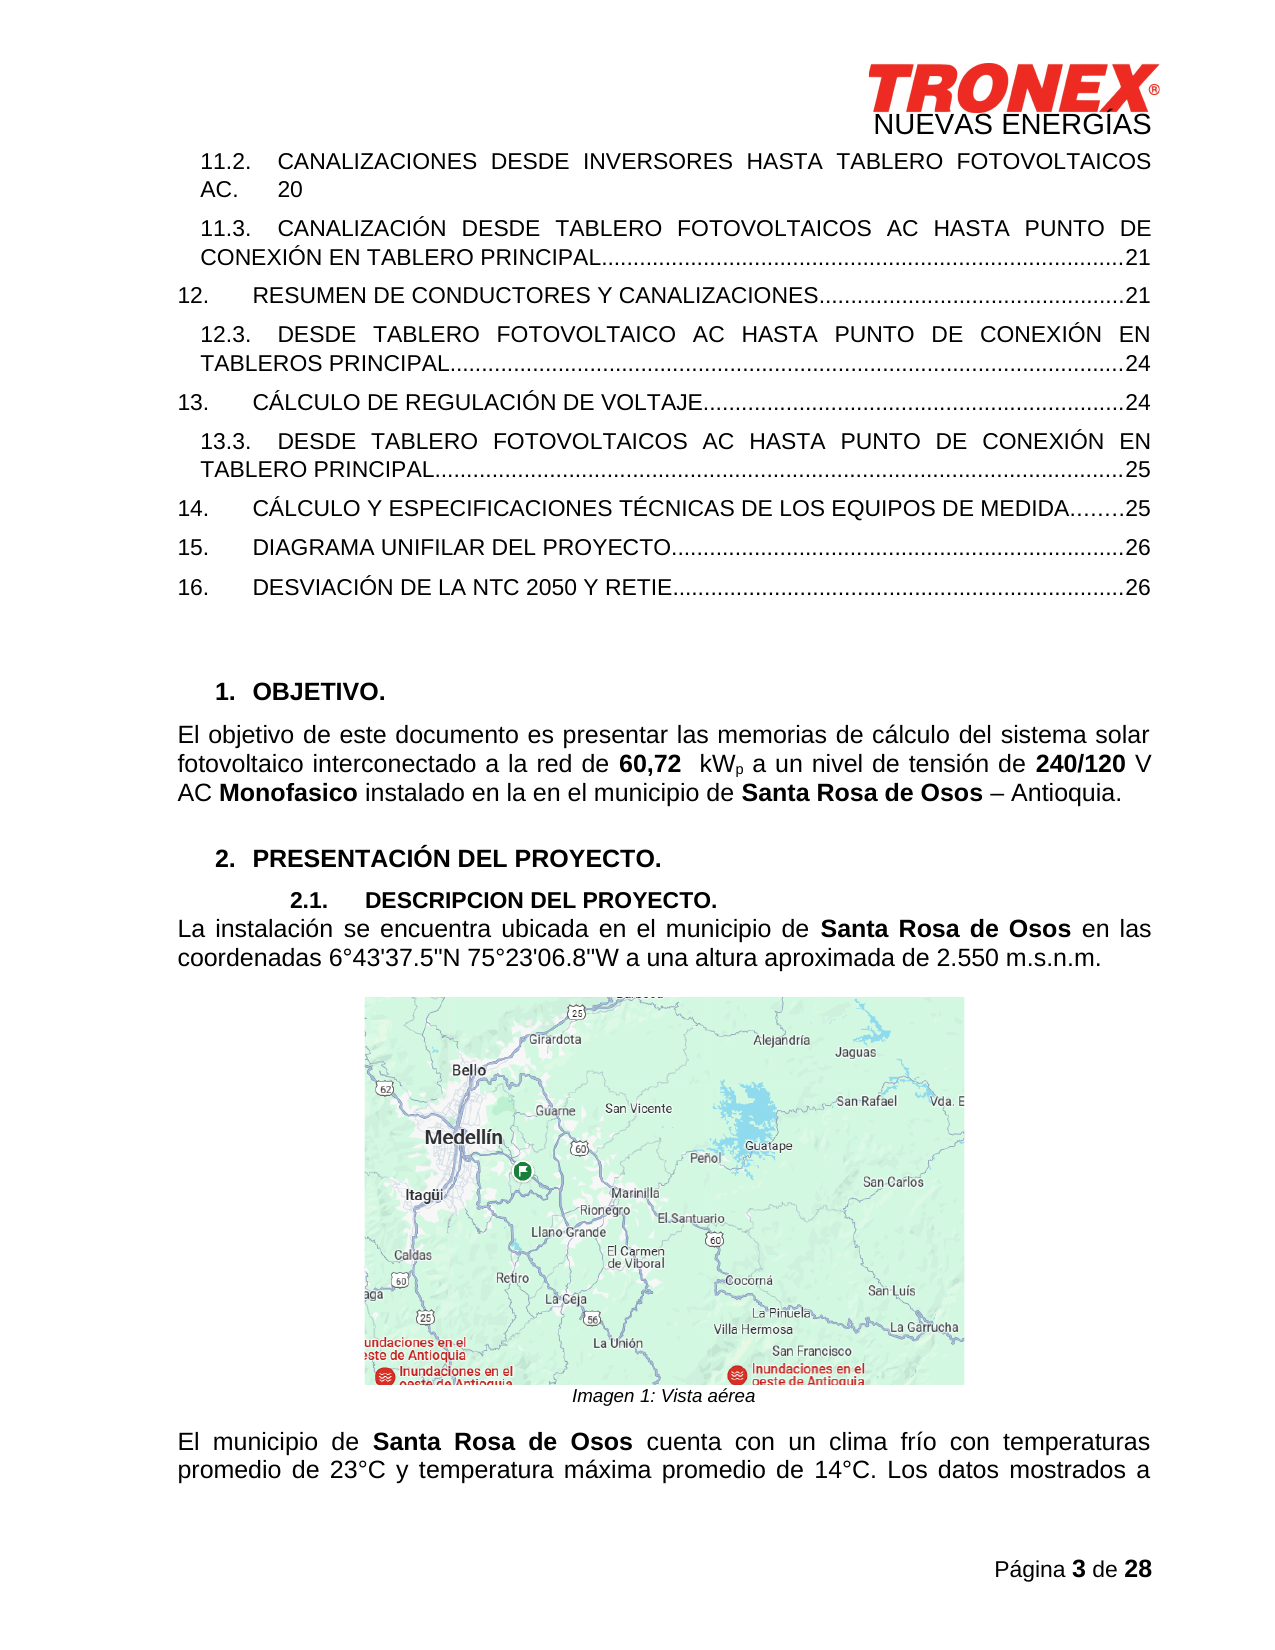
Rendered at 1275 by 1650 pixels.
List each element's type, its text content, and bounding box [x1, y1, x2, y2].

subtitle OBJETIVO. [215, 677, 1152, 705]
text El objetivo de este documento es presentar las memorias de cálculo del sistema solar fotovoltaico interconectado a la red de 60,72 kWp a un nivel de tensión de 240/120 V AC Monofasico instalado en la en el municipio de Santa Rosa de Osos – Antioquia. [177, 720, 1152, 806]
picture [868, 63, 1160, 113]
picture [364, 997, 965, 1385]
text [177, 1427, 1152, 1484]
subtitle DESCRIPCION DEL PROYECTO. [290, 887, 1152, 914]
text Imagen 1: Vista aérea [177, 1384, 1152, 1406]
text La instalación se encuentra ubicada en el municipio de Santa Rosa de Osos en las coordenadas 6°43'37.5"N 75°23'06.8"W a una altura aproximada de 2.550 m.s.n.m. [177, 914, 1152, 971]
subtitle PRESENTACIÓN DEL PROYECTO. [215, 844, 1152, 873]
